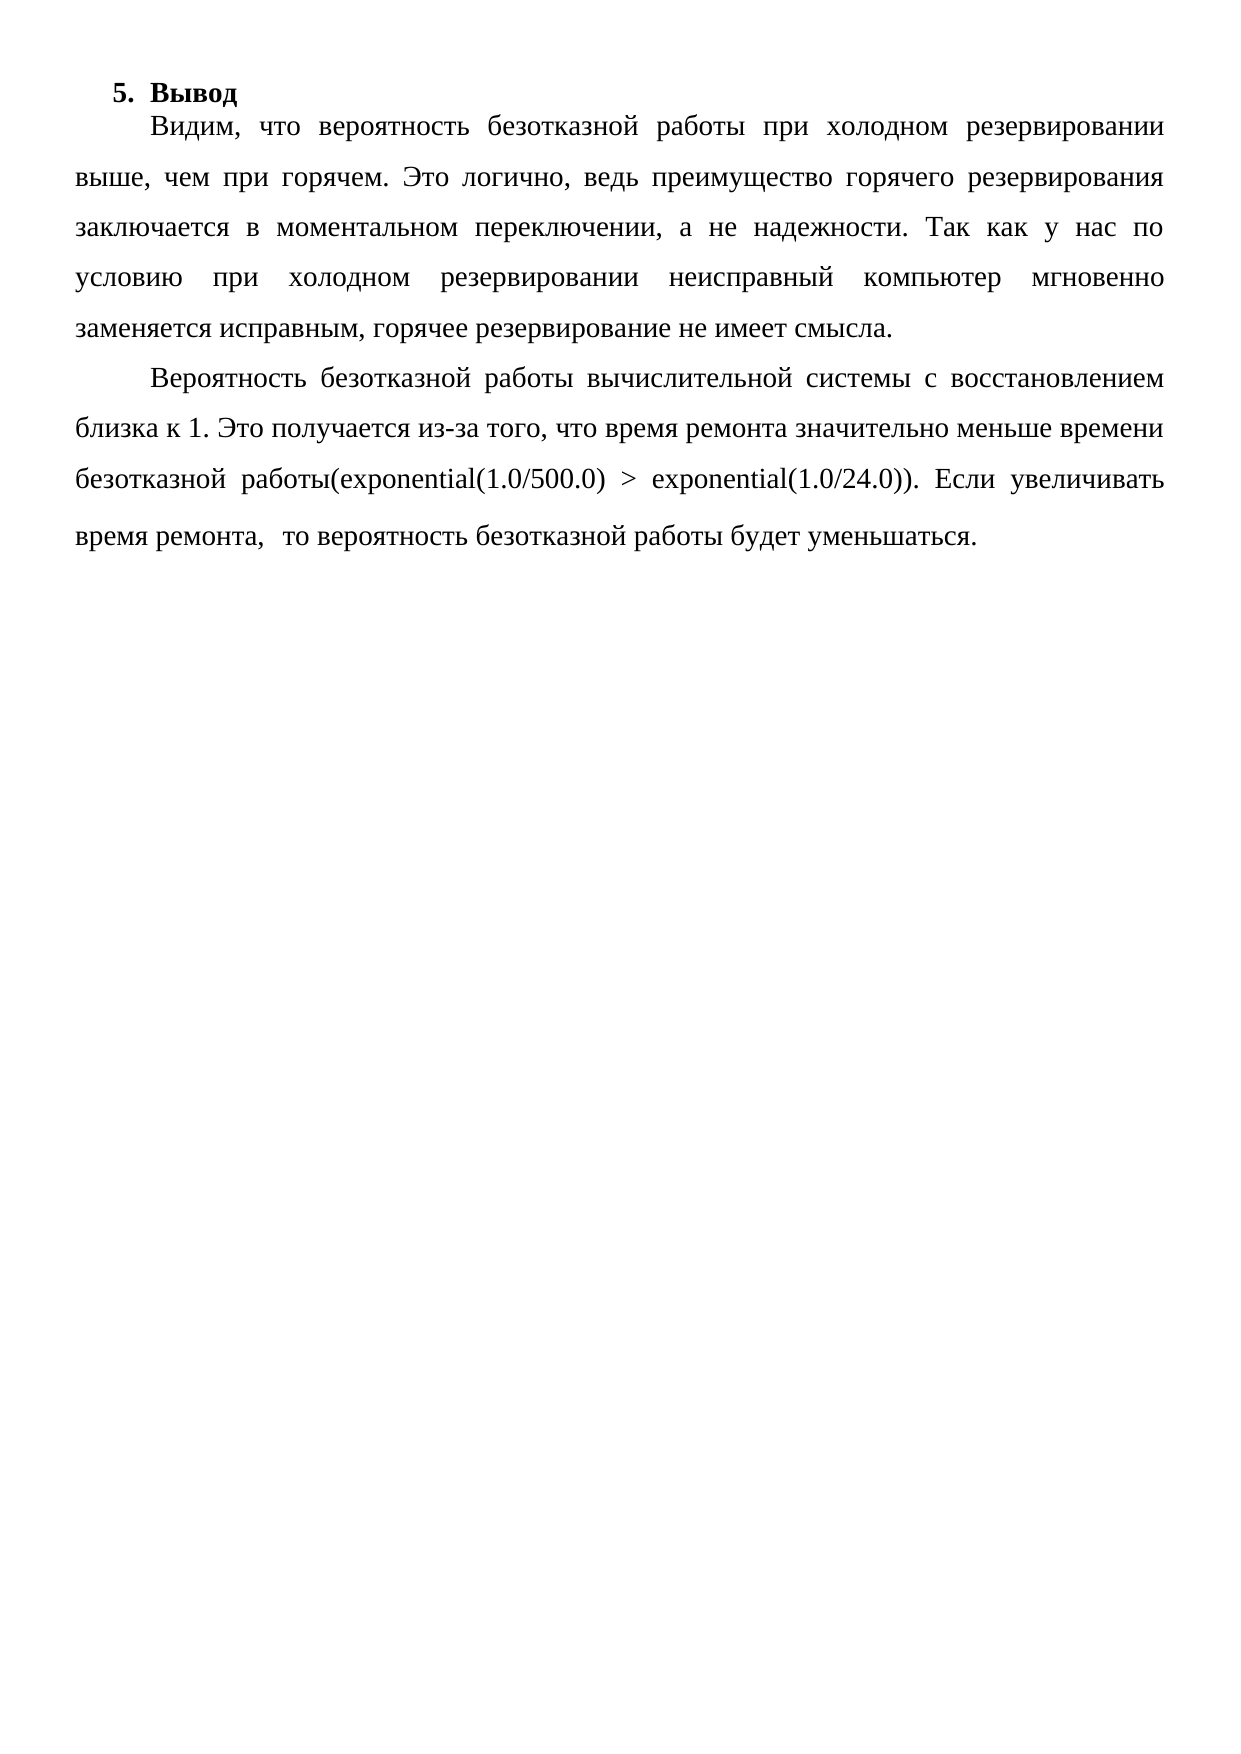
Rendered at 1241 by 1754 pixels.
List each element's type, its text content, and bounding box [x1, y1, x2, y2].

text Видим, что вероятность безотказной работы при холодном резервировании выше, чем при горячем. Это логично, ведь преимущество горячего резервирования заключается в моментальном переключении, а не надежности. Так как у нас по условию при холодном резервировании неисправный компьютер мгновенно заменяется исправным, горячее резервирование не имеет смысла. [75, 108, 1165, 343]
text Вероятность безотказной работы вычислительной системы с восстановлением близка к 1. Это получается из-за того, что время ремонта значительно меньше времени безотказной работы(exponential(1.0/500.0) > exponential(1.0/24.0)). Если увеличивать время ремонта, то вероятность безотказной работы будет уменьшаться. [75, 360, 1165, 554]
list Вывод [112, 75, 1165, 108]
